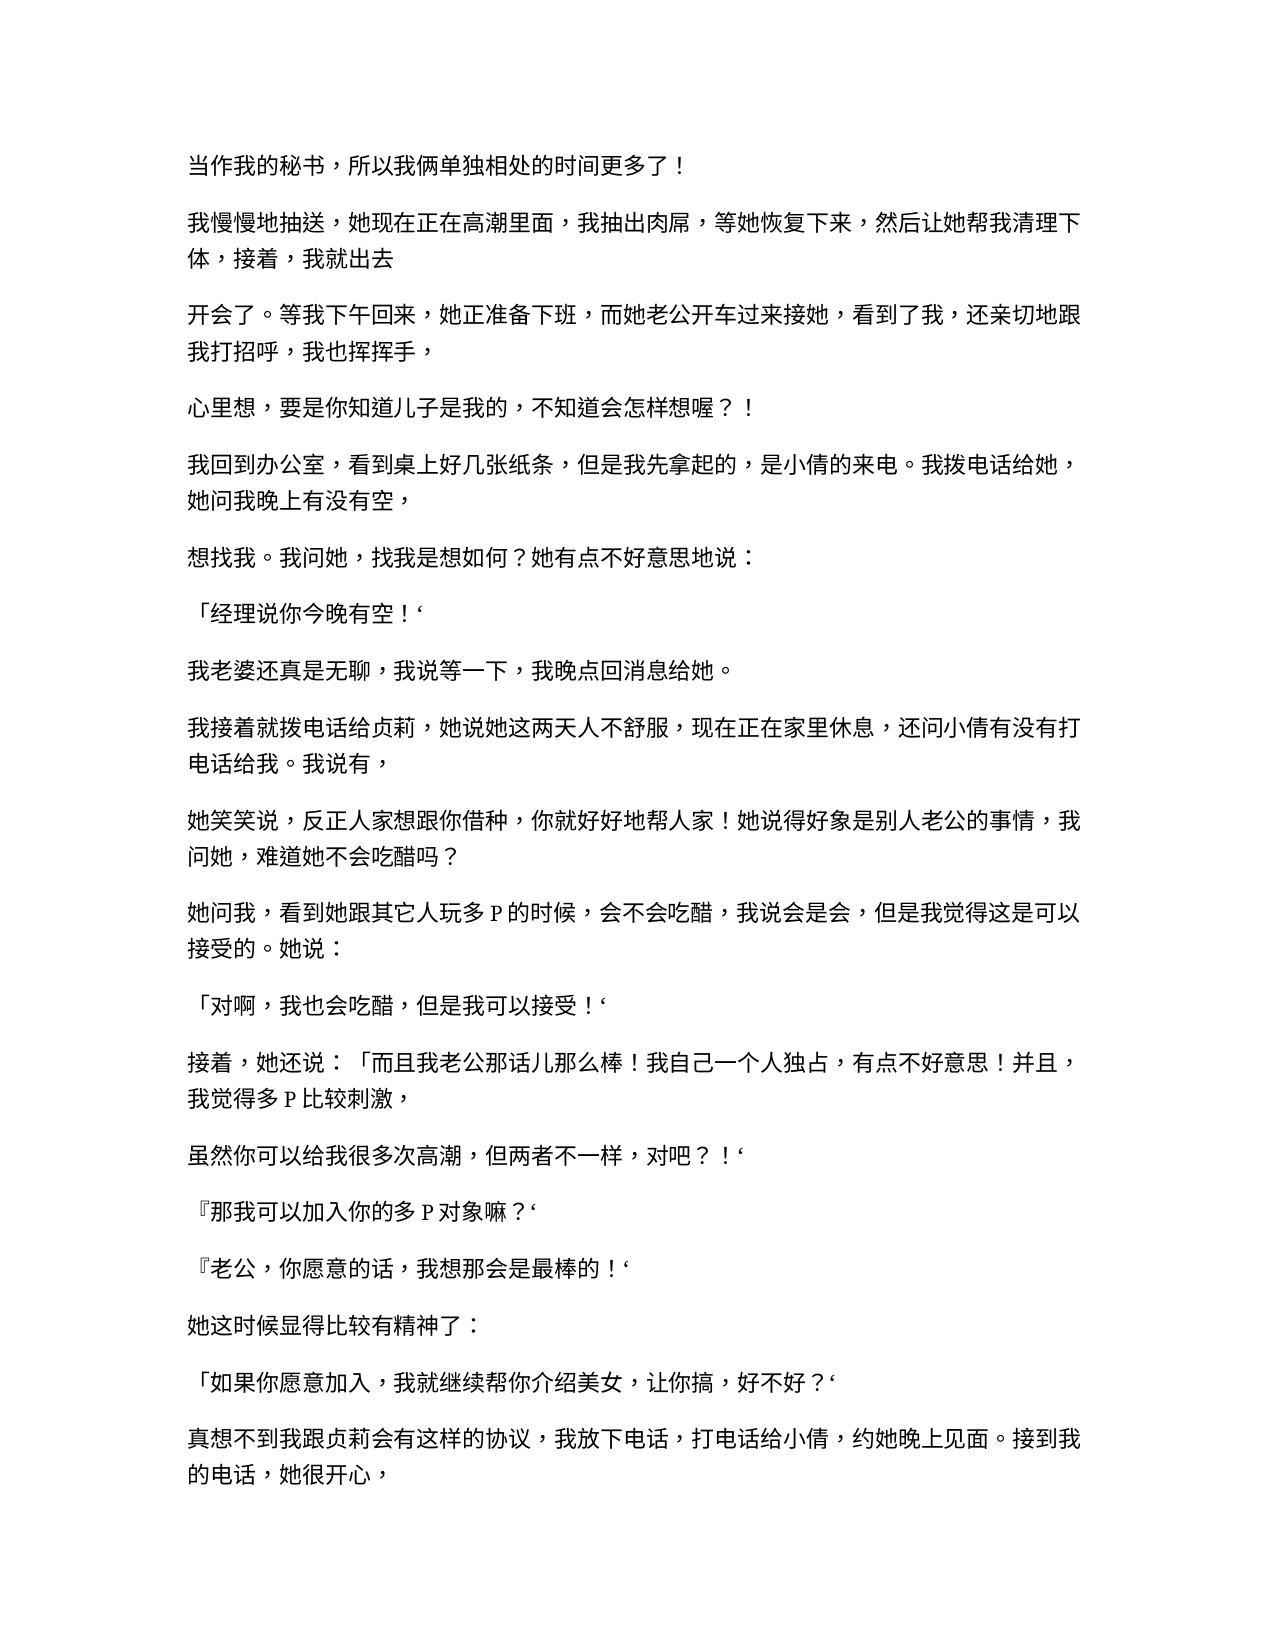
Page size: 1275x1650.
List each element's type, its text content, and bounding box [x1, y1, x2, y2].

text 「如果你愿意加入，我就继续帮你介绍美女，让你搞，好不好？‘ [187, 1367, 1087, 1398]
text 我回到办公室，看到桌上好几张纸条，但是我先拿起的，是小倩的来电。我拨电话给她，她问我晚上有没有空， [187, 449, 1087, 516]
text 「对啊，我也会吃醋，但是我可以接受！‘ [187, 990, 1087, 1021]
text 『那我可以加入你的多P 对象嘛？‘ [187, 1196, 1087, 1228]
text 真想不到我跟贞莉会有这样的协议，我放下电话，打电话给小倩，约她晚上见面。接到我的电话，她很开心， [187, 1423, 1087, 1491]
text 开会了。等我下午回来，她正准备下班，而她老公开车过来接她，看到了我，还亲切地跟我打招呼，我也挥挥手， [187, 299, 1087, 367]
text 她笑笑说，反正人家想跟你借种，你就好好地帮人家！她说得好象是别人老公的事情，我问她，难道她不会吃醋吗？ [187, 805, 1087, 872]
text 接着，她还说：「而且我老公那话儿那么棒！我自己一个人独占，有点不好意思！并且，我觉得多P 比较刺激， [187, 1047, 1087, 1114]
text 虽然你可以给我很多次高潮，但两者不一样，对吧？！‘ [187, 1139, 1087, 1171]
text 当作我的秘书，所以我俩单独相处的时间更多了！ [187, 150, 1087, 181]
text 心里想，要是你知道儿子是我的，不知道会怎样想喔？！ [187, 392, 1087, 423]
text 想找我。我问她，找我是想如何？她有点不好意思地说： [187, 542, 1087, 573]
text 我慢慢地抽送，她现在正在高潮里面，我抽出肉屌，等她恢复下来，然后让她帮我清理下体，接着，我就出去 [187, 207, 1087, 274]
text 我接着就拨电话给贞莉，她说她这两天人不舒服，现在正在家里休息，还问小倩有没有打电话给我。我说有， [187, 712, 1087, 779]
text 她这时候显得比较有精神了： [187, 1310, 1087, 1341]
text 「经理说你今晚有空！‘ [187, 598, 1087, 630]
text 她问我，看到她跟其它人玩多P 的时候，会不会吃醋，我说会是会，但是我觉得这是可以接受的。她说： [187, 897, 1087, 964]
text 我老婆还真是无聊，我说等一下，我晚点回消息给她。 [187, 655, 1087, 686]
text 『老公，你愿意的话，我想那会是最棒的！‘ [187, 1253, 1087, 1284]
